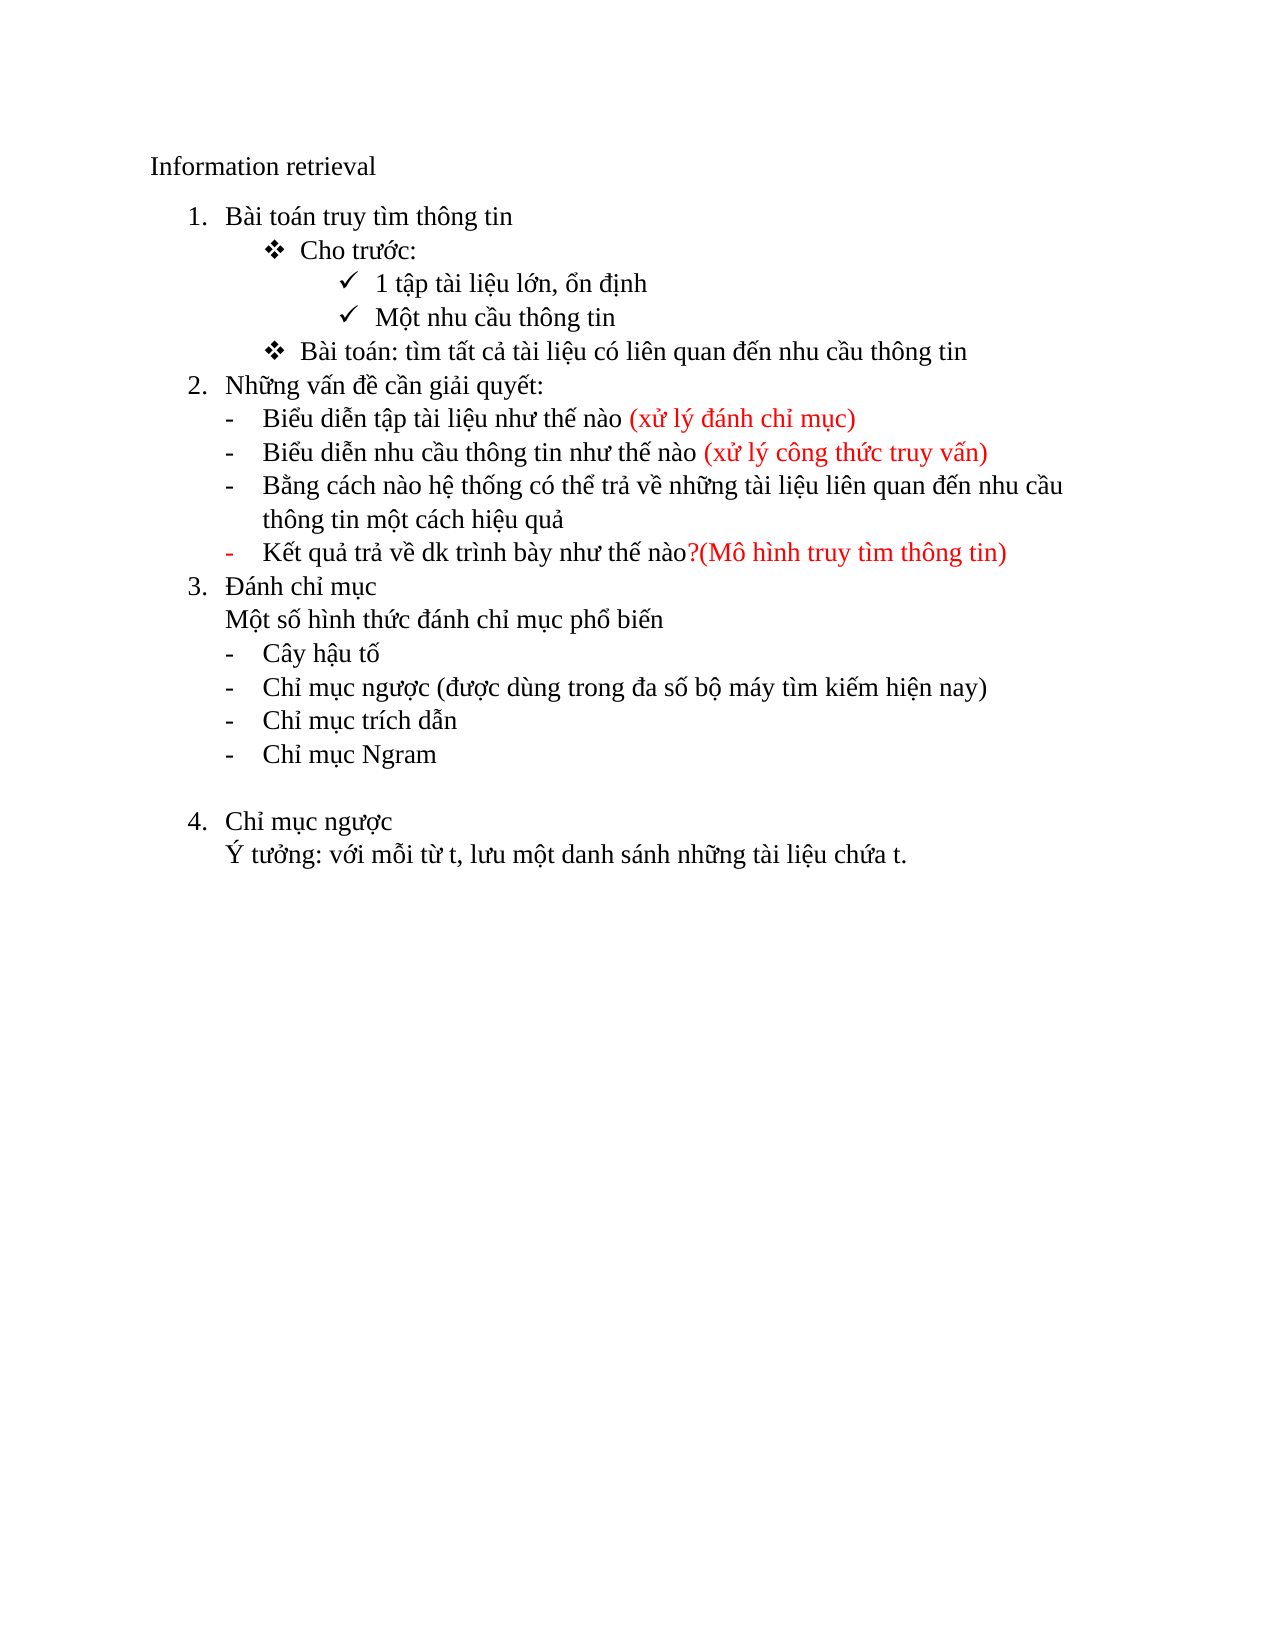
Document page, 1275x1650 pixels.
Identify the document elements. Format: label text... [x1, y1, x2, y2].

list Những vấn đề cần giải quyết: [187, 369, 1125, 400]
list Chỉ mục ngược (được dùng trong đa số bộ máy tìm kiếm hiện nay) [225, 671, 1125, 702]
list Ý tưởng: với mỗi từ t, lưu một danh sánh những tài liệu chứa t. [225, 838, 1125, 869]
list 1 tập tài liệu lớn, ổn định [337, 267, 1125, 299]
list Cho trước: [262, 234, 1125, 265]
list Chỉ mục trích dẫn [225, 704, 1125, 735]
list Kết quả trả về dk trình bày như thế nào?(Mô hình truy tìm thông tin) [225, 536, 1125, 568]
text Information retrieval [150, 150, 1125, 181]
list Cây hậu tố [225, 637, 1125, 668]
list Bài toán: tìm tất cả tài liệu có liên quan đến nhu cầu thông tin [262, 335, 1125, 366]
list Chỉ mục Ngram [225, 738, 1125, 769]
list Biểu diễn tập tài liệu như thế nào (xử lý đánh chỉ mục) [225, 402, 1125, 433]
list Bài toán truy tìm thông tin [187, 200, 1125, 231]
list Một số hình thức đánh chỉ mục phổ biến [225, 603, 1125, 635]
list Bằng cách nào hệ thống có thể trả về những tài liệu liên quan đến nhu cầu thông tin một cách hiệu quả [225, 469, 1125, 534]
list Một nhu cầu thông tin [337, 301, 1125, 332]
list Chỉ mục ngược [187, 805, 1125, 836]
list Đánh chỉ mục [187, 570, 1125, 601]
list Biểu diễn nhu cầu thông tin như thế nào (xử lý công thức truy vấn) [225, 436, 1125, 467]
